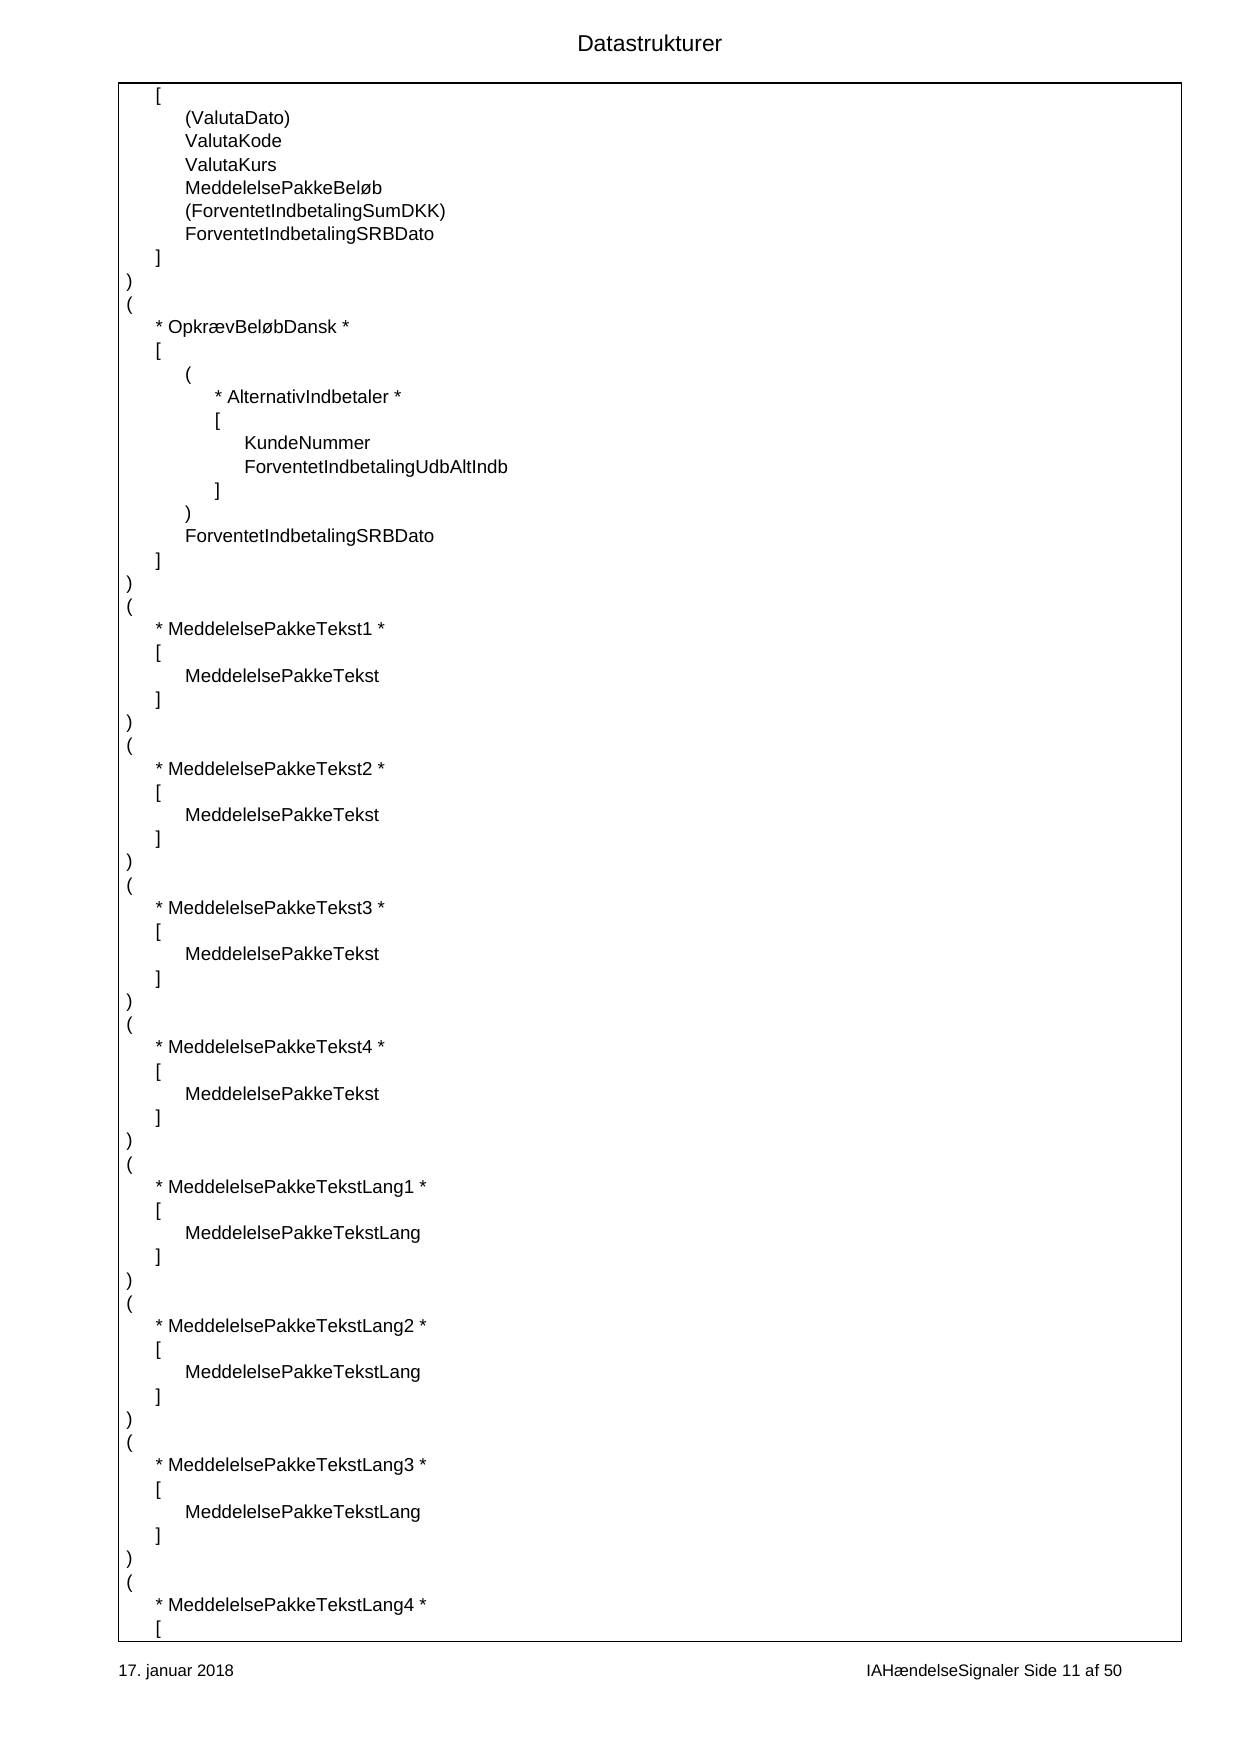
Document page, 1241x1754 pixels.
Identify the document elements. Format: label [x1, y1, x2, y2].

table_cell [119, 84, 1181, 1641]
